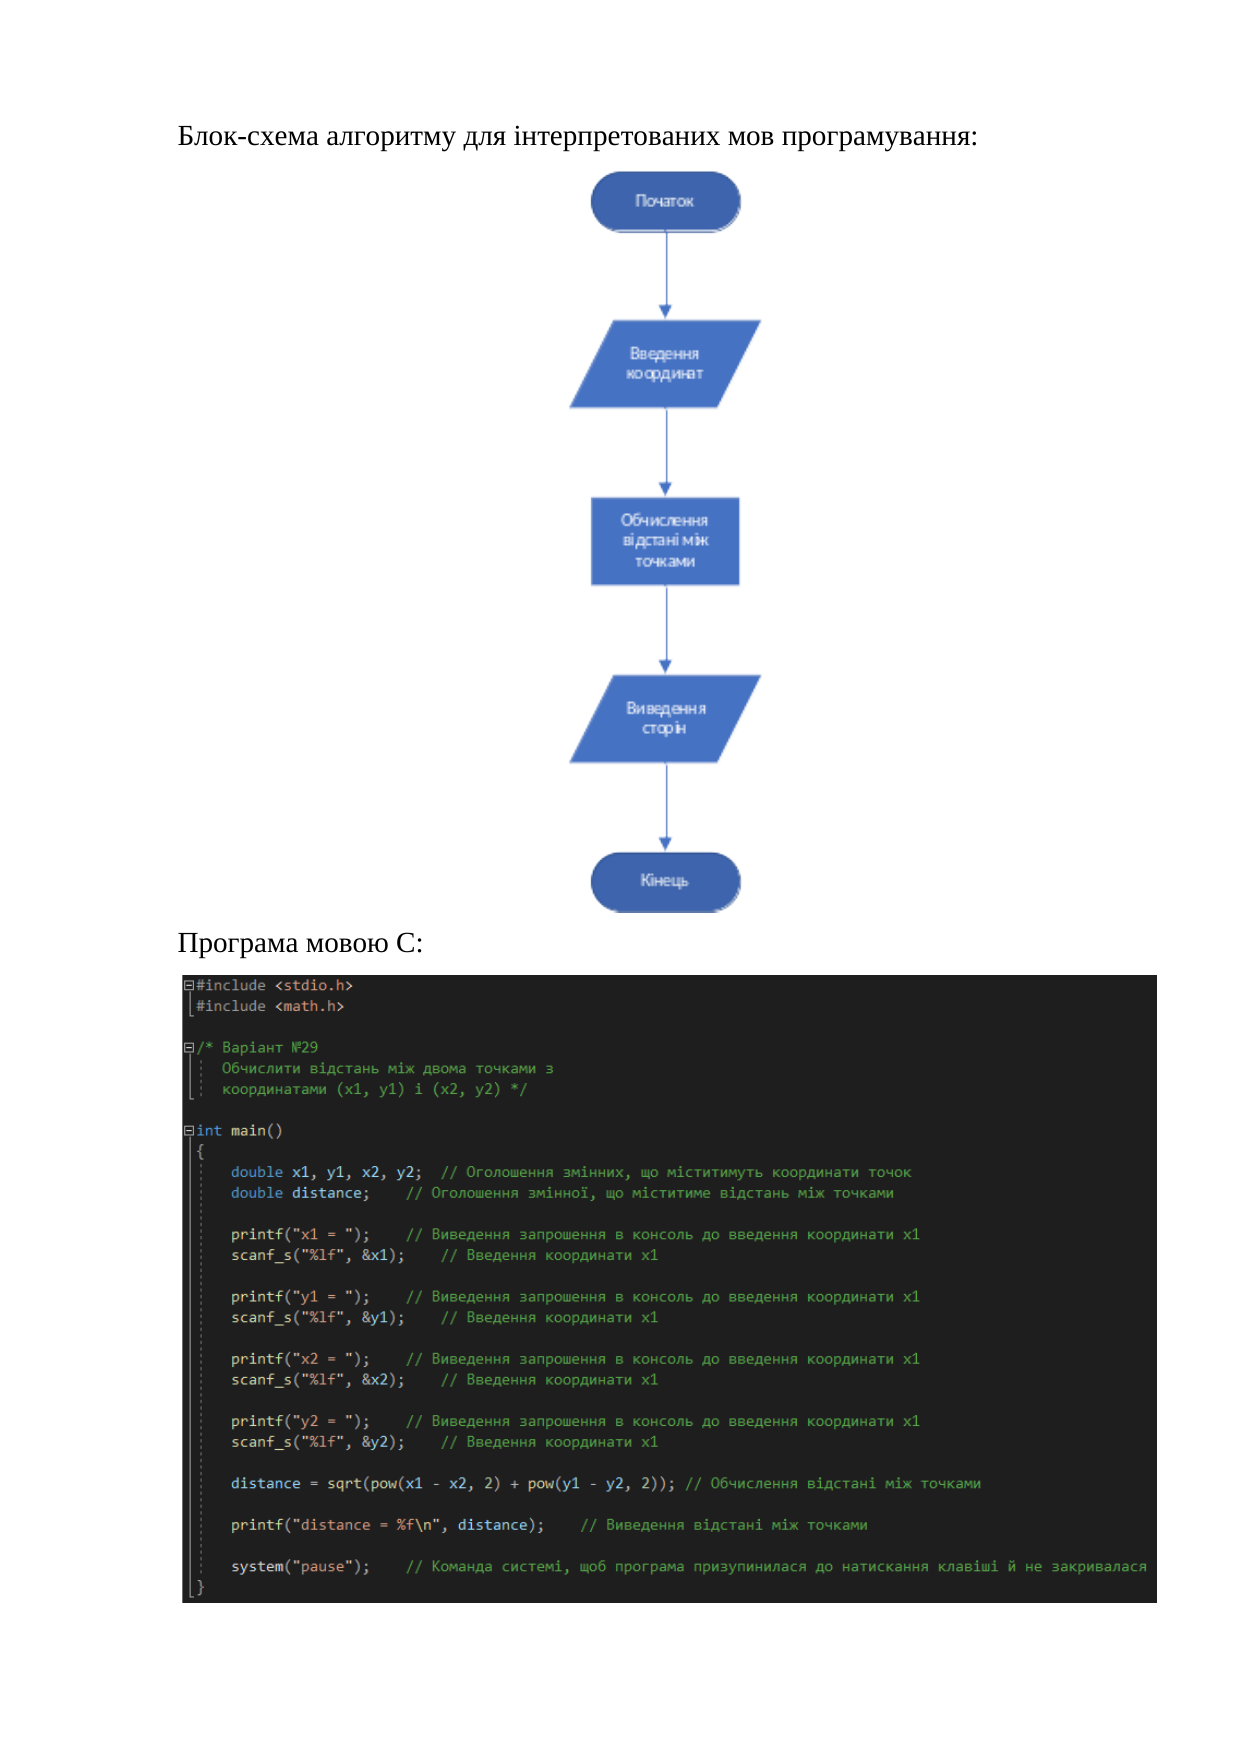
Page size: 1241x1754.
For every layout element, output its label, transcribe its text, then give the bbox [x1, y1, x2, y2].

picture [182, 975, 1157, 1603]
text Програма мовою C: [177, 925, 1152, 959]
text Блок-схема алгоритму для інтерпретованих мов програмування: [177, 118, 1152, 152]
